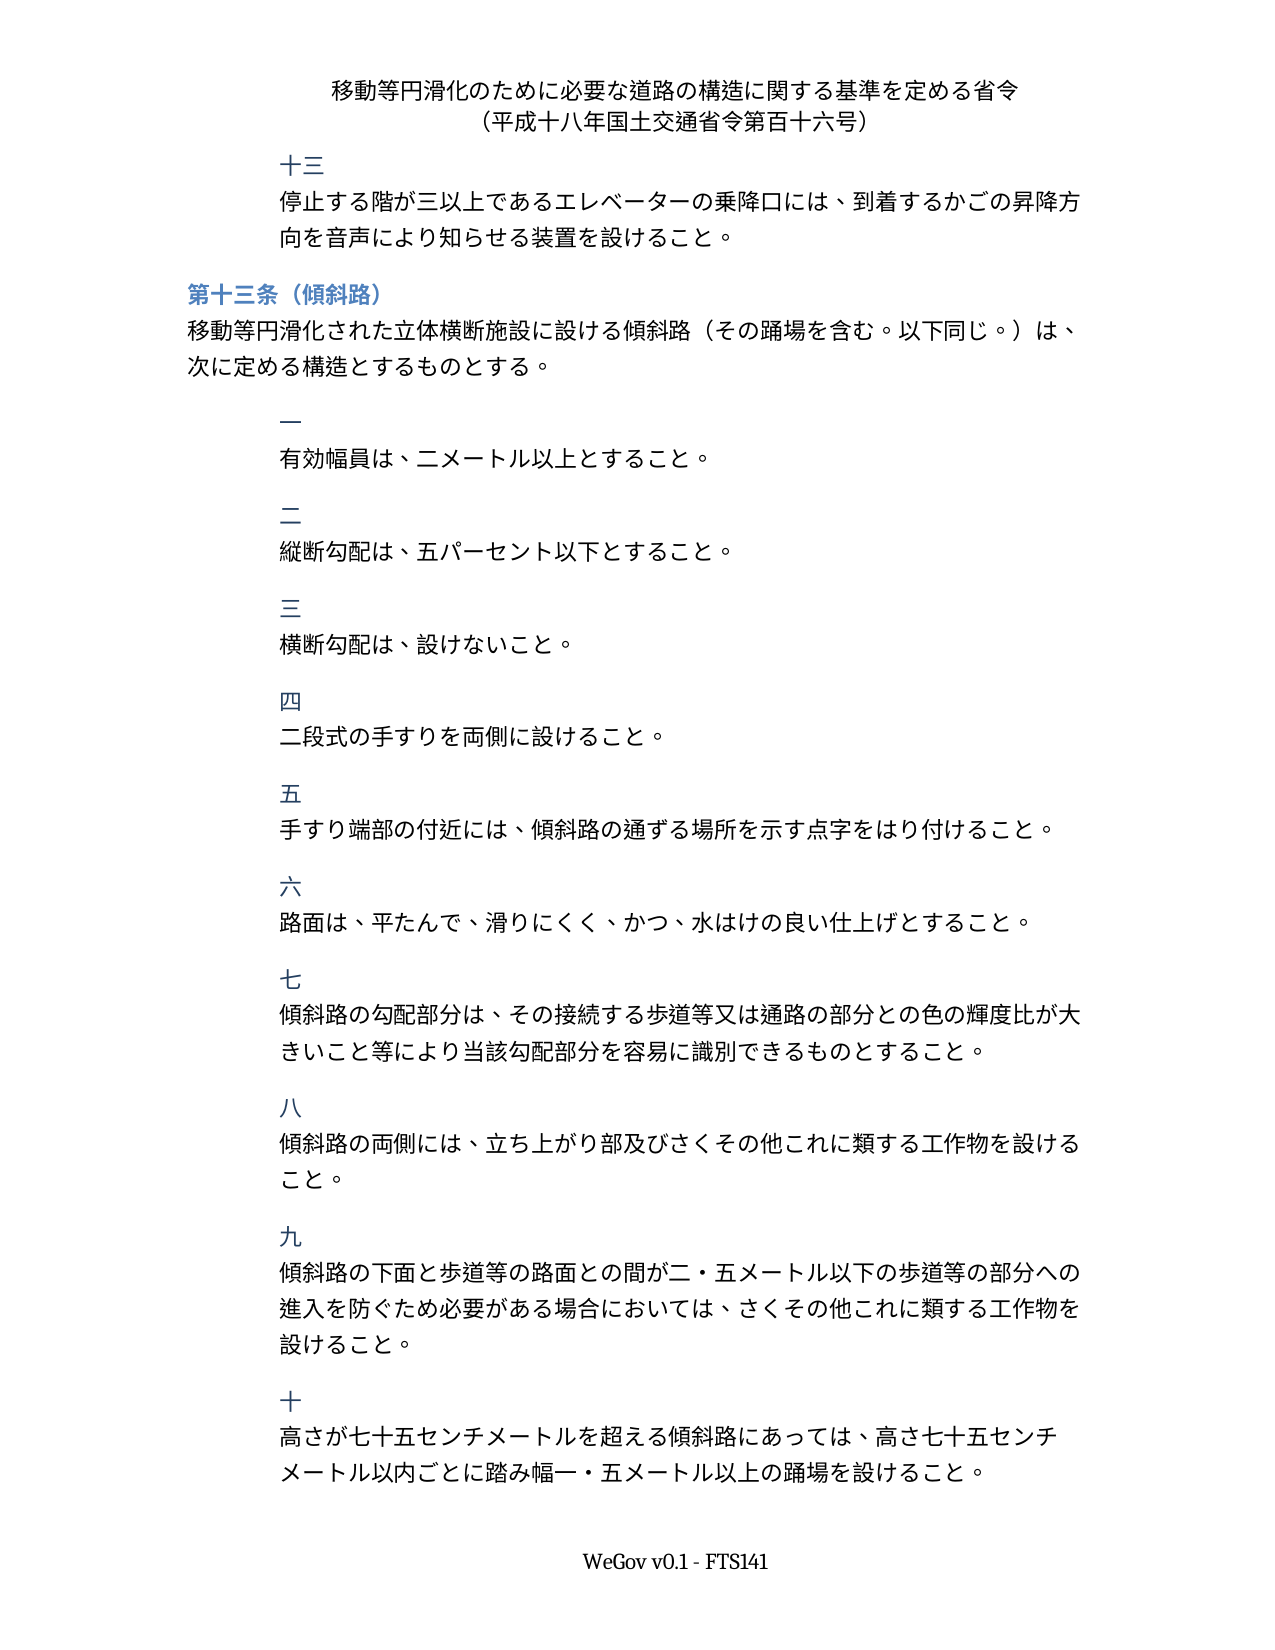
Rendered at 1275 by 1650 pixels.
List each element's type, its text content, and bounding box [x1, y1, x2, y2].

subtitle 一 [279, 407, 1087, 438]
text 傾斜路の両側には、立ち上がり部及びさくその他これに類する工作物を設けること。 [279, 1128, 1087, 1195]
subtitle 二 [279, 500, 1087, 531]
subtitle 十三 [279, 150, 1087, 181]
text 傾斜路の下面と歩道等の路面との間が二・五メートル以下の歩道等の部分への進入を防ぐため必要がある場合においては、さくその他これに類する工作物を設けること。 [279, 1257, 1087, 1360]
text 手すり端部の付近には、傾斜路の通ずる場所を示す点字をはり付けること。 [279, 814, 1087, 845]
text 路面は、平たんで、滑りにくく、かつ、水はけの良い仕上げとすること。 [279, 907, 1087, 938]
subtitle 三 [279, 593, 1087, 624]
text 有効幅員は、二メートル以上とすること。 [279, 443, 1087, 474]
subtitle 第十三条（傾斜路） [187, 279, 1087, 310]
subtitle 五 [279, 778, 1087, 809]
subtitle 四 [279, 685, 1087, 717]
text 縦断勾配は、五パーセント以下とすること。 [279, 536, 1087, 567]
subtitle 六 [279, 871, 1087, 902]
subtitle 七 [279, 963, 1087, 995]
text 横断勾配は、設けないこと。 [279, 629, 1087, 660]
text 高さが七十五センチメートルを超える傾斜路にあっては、高さ七十五センチメートル以内ごとに踏み幅一・五メートル以上の踊場を設けること。 [279, 1421, 1087, 1488]
text 二段式の手すりを両側に設けること。 [279, 721, 1087, 753]
subtitle 九 [279, 1221, 1087, 1252]
text 停止する階が三以上であるエレベーターの乗降口には、到着するかごの昇降方向を音声により知らせる装置を設けること。 [279, 186, 1087, 253]
subtitle 八 [279, 1092, 1087, 1123]
subtitle 十 [279, 1385, 1087, 1417]
text 移動等円滑化された立体横断施設に設ける傾斜路（その踊場を含む。以下同じ。）は、次に定める構造とするものとする。 [187, 314, 1087, 382]
text 傾斜路の勾配部分は、その接続する歩道等又は通路の部分との色の輝度比が大きいこと等により当該勾配部分を容易に識別できるものとすること。 [279, 999, 1087, 1067]
